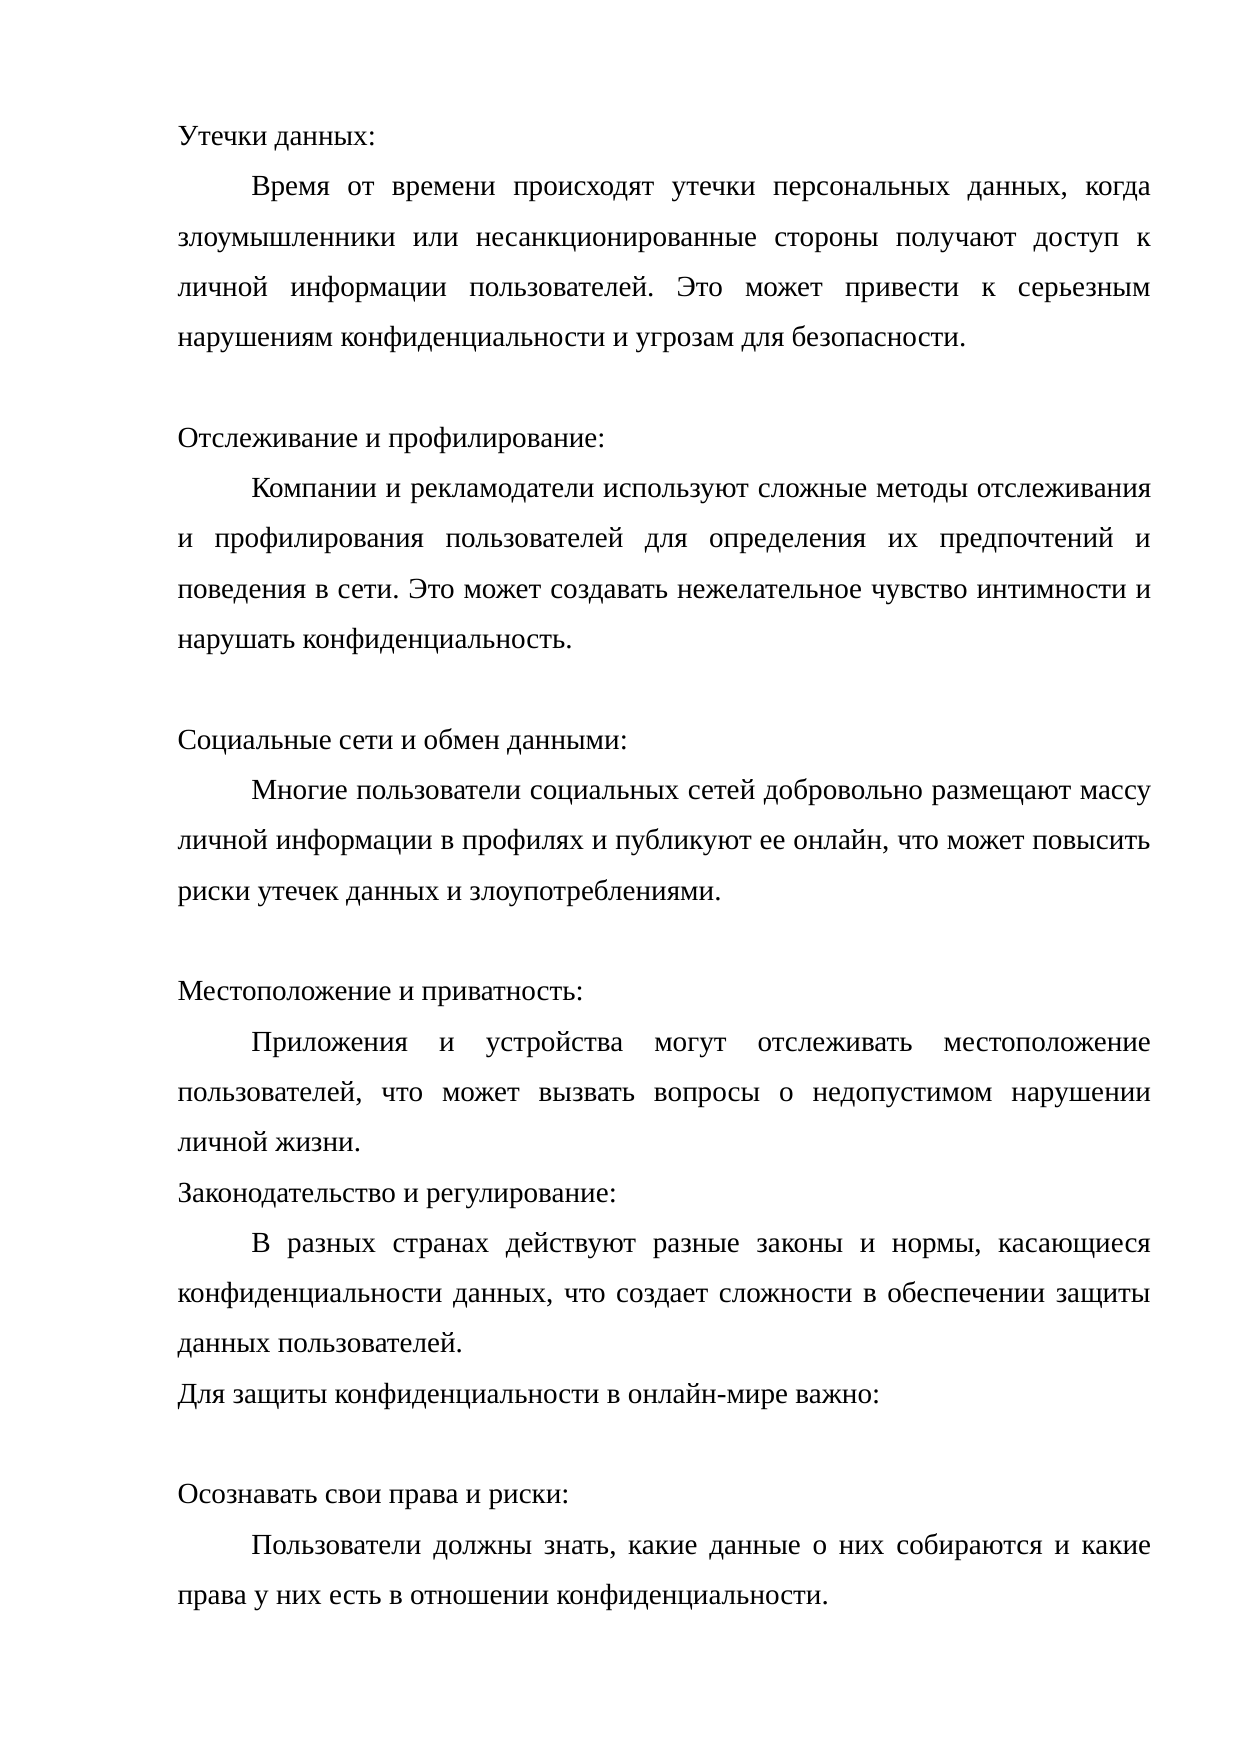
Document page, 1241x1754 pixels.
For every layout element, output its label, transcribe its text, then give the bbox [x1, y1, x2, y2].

text Отслеживание и профилирование: [177, 420, 1152, 453]
text Пользователи должны знать, какие данные о них собираются и какие права у них есть в отношении конфиденциальности. [177, 1527, 1152, 1611]
text В разных странах действуют разные законы и нормы, касающиеся конфиденциальности данных, что создает сложности в обеспечении защиты данных пользователей. [177, 1225, 1152, 1359]
text Местоположение и приватность: [177, 973, 1152, 1007]
text Многие пользователи социальных сетей добровольно размещают массу личной информации в профилях и публикуют ее онлайн, что может повысить риски утечек данных и злоупотреблениями. [177, 772, 1152, 906]
text Осознавать свои права и риски: [177, 1477, 1152, 1510]
text Время от времени происходят утечки персональных данных, когда злоумышленники или несанкционированные стороны получают доступ к личной информации пользователей. Это может привести к серьезным нарушениям конфиденциальности и угрозам для безопасности. [177, 168, 1152, 353]
text Для защиты конфиденциальности в онлайн-мире важно: [177, 1376, 1152, 1409]
text Утечки данных: [177, 118, 1152, 152]
text Законодательство и регулирование: [177, 1175, 1152, 1208]
text Социальные сети и обмен данными: [177, 722, 1152, 755]
text Компании и рекламодатели используют сложные методы отслеживания и профилирования пользователей для определения их предпочтений и поведения в сети. Это может создавать нежелательное чувство интимности и нарушать конфиденциальность. [177, 470, 1152, 655]
text Приложения и устройства могут отслеживать местоположение пользователей, что может вызвать вопросы о недопустимом нарушении личной жизни. [177, 1024, 1152, 1158]
